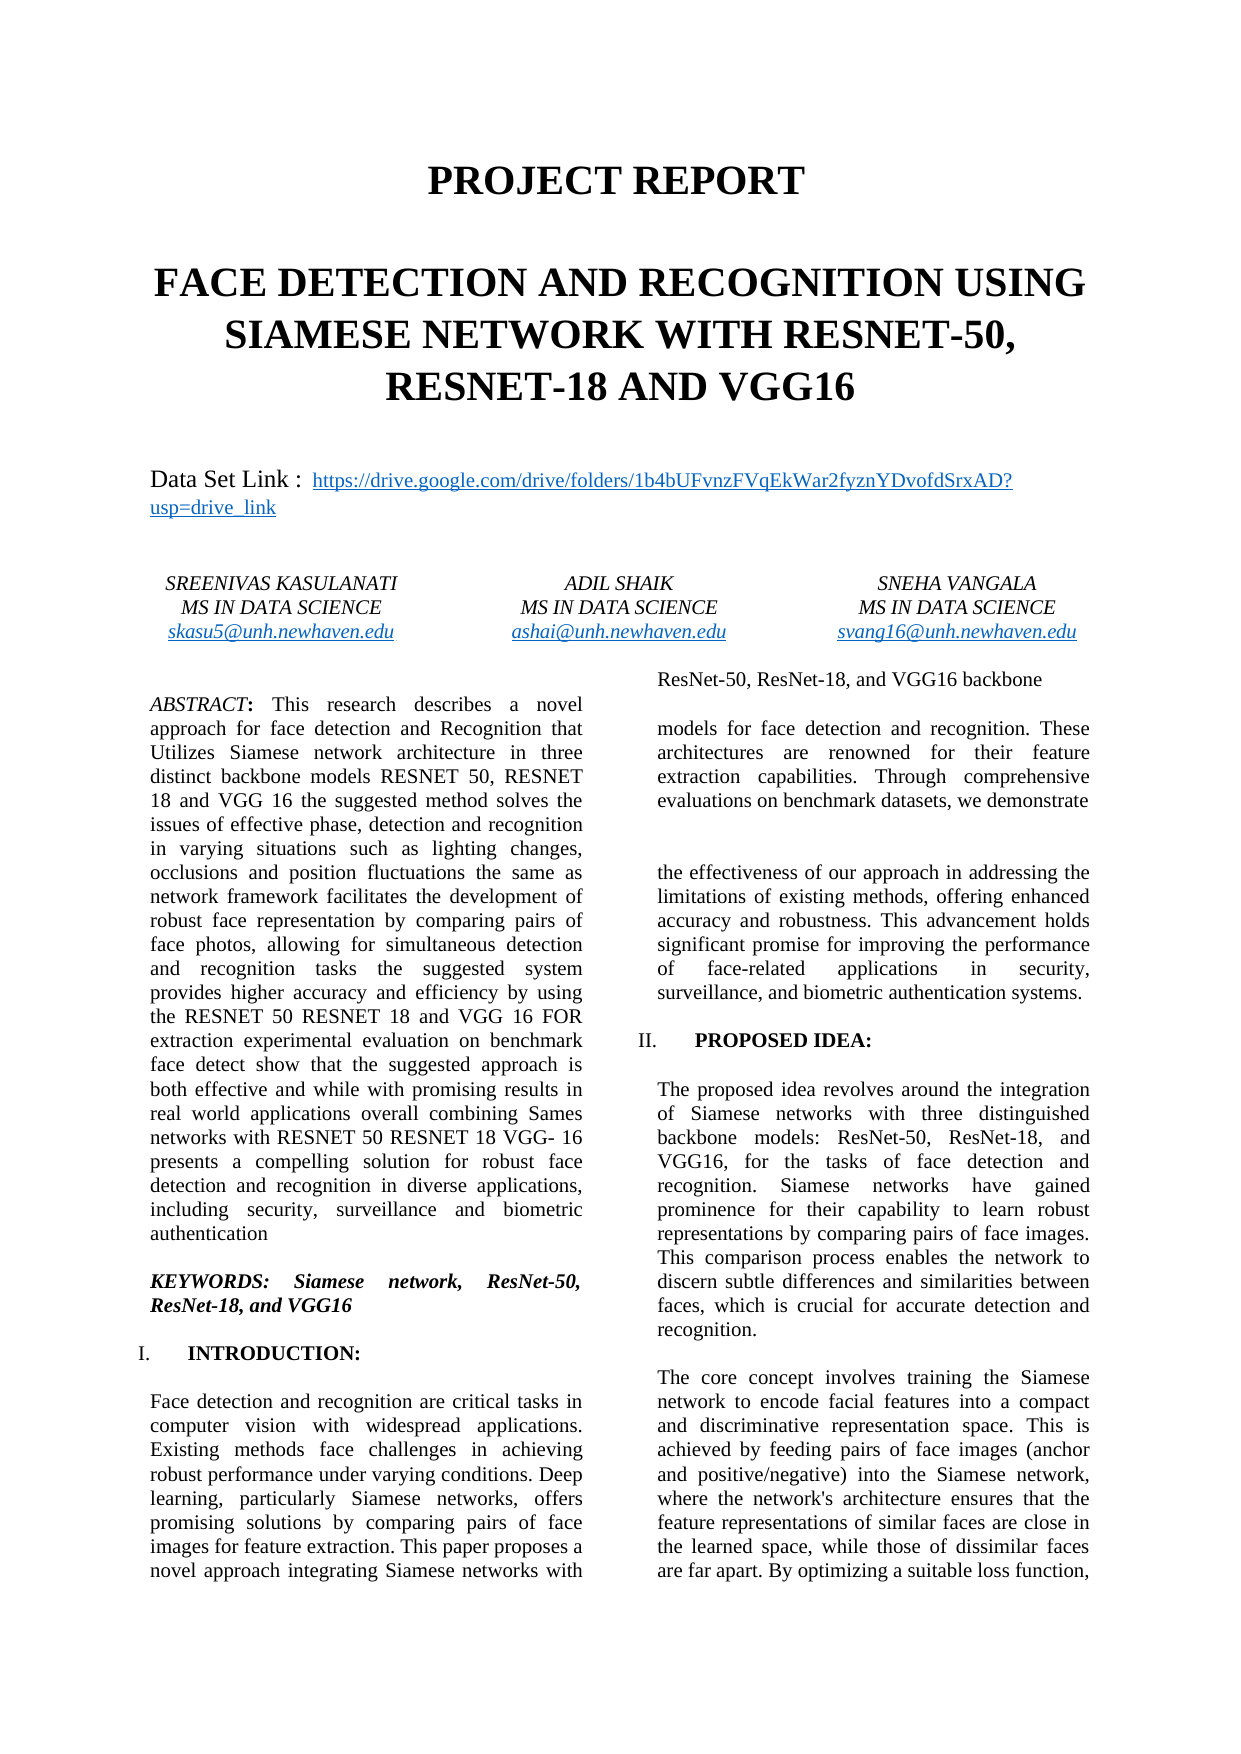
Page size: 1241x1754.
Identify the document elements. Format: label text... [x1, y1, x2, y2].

text Data Set Link : https://drive.google.com/drive/folders/1b4bUFvnzFVqEkWar2fyznYDvofdSrxAD?usp=drive_link [150, 464, 1090, 519]
text ADIL SHAIK [488, 571, 752, 595]
list INTRODUCTION: [150, 1341, 583, 1365]
text Face detection and recognition are critical tasks in computer vision with widespread applications. Existing methods face challenges in achieving robust performance under varying conditions. Deep learning, particularly Siamese networks, offers promising solutions by comparing pairs of face images for feature extraction. This paper proposes a novel approach integrating Siamese networks with ResNet-50, ResNet-18, and VGG16 backbone [150, 1389, 583, 1582]
text MS IN DATA SCIENCE [150, 595, 414, 619]
text models for face detection and recognition. These architectures are renowned for their feature extraction capabilities. Through comprehensive evaluations on benchmark datasets, we demonstrate [657, 716, 1090, 812]
text SREENIVAS KASULANATI [150, 571, 414, 595]
text SNEHA VANGALA [826, 571, 1090, 595]
title PROJECT REPORT [150, 156, 1082, 204]
text ashai@unh.newhaven.edu [488, 619, 752, 643]
text FACE DETECTION AND RECOGNITION USING SIAMESE NETWORK WITH RESNET-50, RESNET-18 AND VGG16 [150, 258, 1090, 409]
text ABSTRACT: This research describes a novel approach for face detection and Recognition that Utilizes Siamese network architecture in three distinct backbone models RESNET 50, RESNET 18 and VGG 16 the suggested method solves the issues of effective phase, detection and recognition in varying situations such as lighting changes, occlusions and position fluctuations the same as network framework facilitates the development of robust face representation by comparing pairs of face photos, allowing for simultaneous detection and recognition tasks the suggested system provides higher accuracy and efficiency by using the RESNET 50 RESNET 18 and VGG 16 FOR extraction experimental evaluation on benchmark face detect show that the suggested approach is both effective and while with promising results in real world applications overall combining Sames networks with RESNET 50 RESNET 18 VGG- 16 presents a compelling solution for robust face detection and recognition in diverse applications, including security, surveillance and biometric authentication [150, 691, 583, 1245]
text KEYWORDS: Siamese network, ResNet-50, ResNet-18, and VGG16 [150, 1269, 583, 1317]
text MS IN DATA SCIENCE [826, 595, 1090, 619]
text svang16@unh.newhaven.edu [826, 619, 1090, 643]
text MS IN DATA SCIENCE [488, 595, 752, 619]
text The proposed idea revolves around the integration of Siamese networks with three distinguished backbone models: ResNet-50, ResNet-18, and VGG16, for the tasks of face detection and recognition. Siamese networks have gained prominence for their capability to learn robust representations by comparing pairs of face images. This comparison process enables the network to discern subtle differences and similarities between faces, which is crucial for accurate detection and recognition. [657, 1076, 1090, 1341]
text the effectiveness of our approach in addressing the limitations of existing methods, offering enhanced accuracy and robustness. This advancement holds significant promise for improving the performance of face-related applications in security, surveillance, and biometric authentication systems. [657, 860, 1090, 1004]
list PROPOSED IDEA: [657, 1028, 1090, 1052]
text skasu5@unh.newhaven.edu [150, 619, 414, 643]
